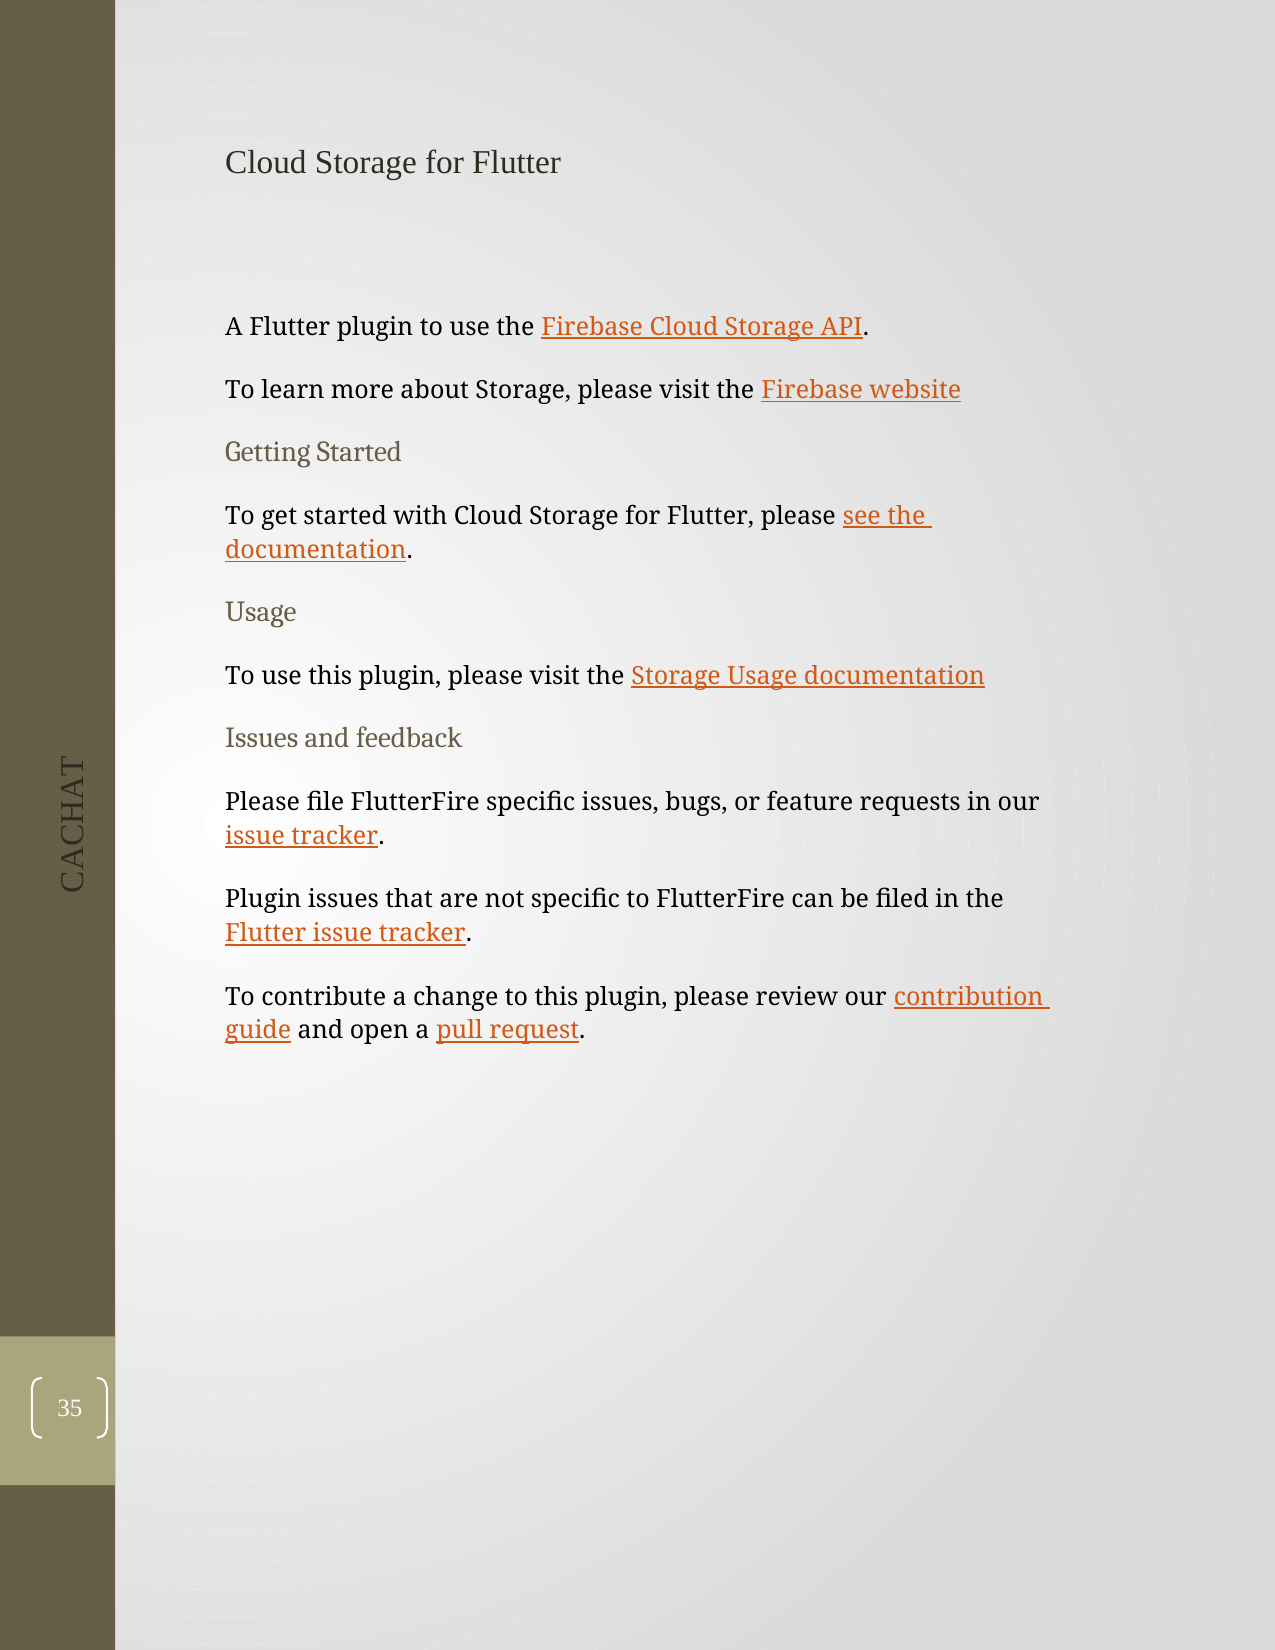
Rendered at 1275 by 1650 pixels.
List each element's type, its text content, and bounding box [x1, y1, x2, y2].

text Please file FlutterFire specific issues, bugs, or feature requests in our issue tracker. [225, 783, 1087, 852]
text A Flutter plugin to use the Firebase Cloud Storage API. [225, 308, 1087, 342]
text Plugin issues that are not specific to FlutterFire can be filed in the Flutter issue tracker. [225, 881, 1087, 949]
text To contribute a change to this plugin, please review our contribution guide and open a pull request. [225, 978, 1087, 1046]
subtitle Getting Started [225, 435, 1087, 468]
text To learn more about Storage, please visit the Firebase website [225, 372, 1087, 406]
text To contribute a change to this plugin, please review our contribution guide and open a pull request.Cloud Storage for Flutter [225, 142, 1087, 181]
subtitle Issues and feedback [225, 721, 1087, 754]
subtitle Usage [225, 595, 1087, 628]
text To get started with Cloud Storage for Flutter, please see the documentation. [225, 498, 1087, 566]
text To use this plugin, please visit the Storage Usage documentation [225, 658, 1087, 692]
